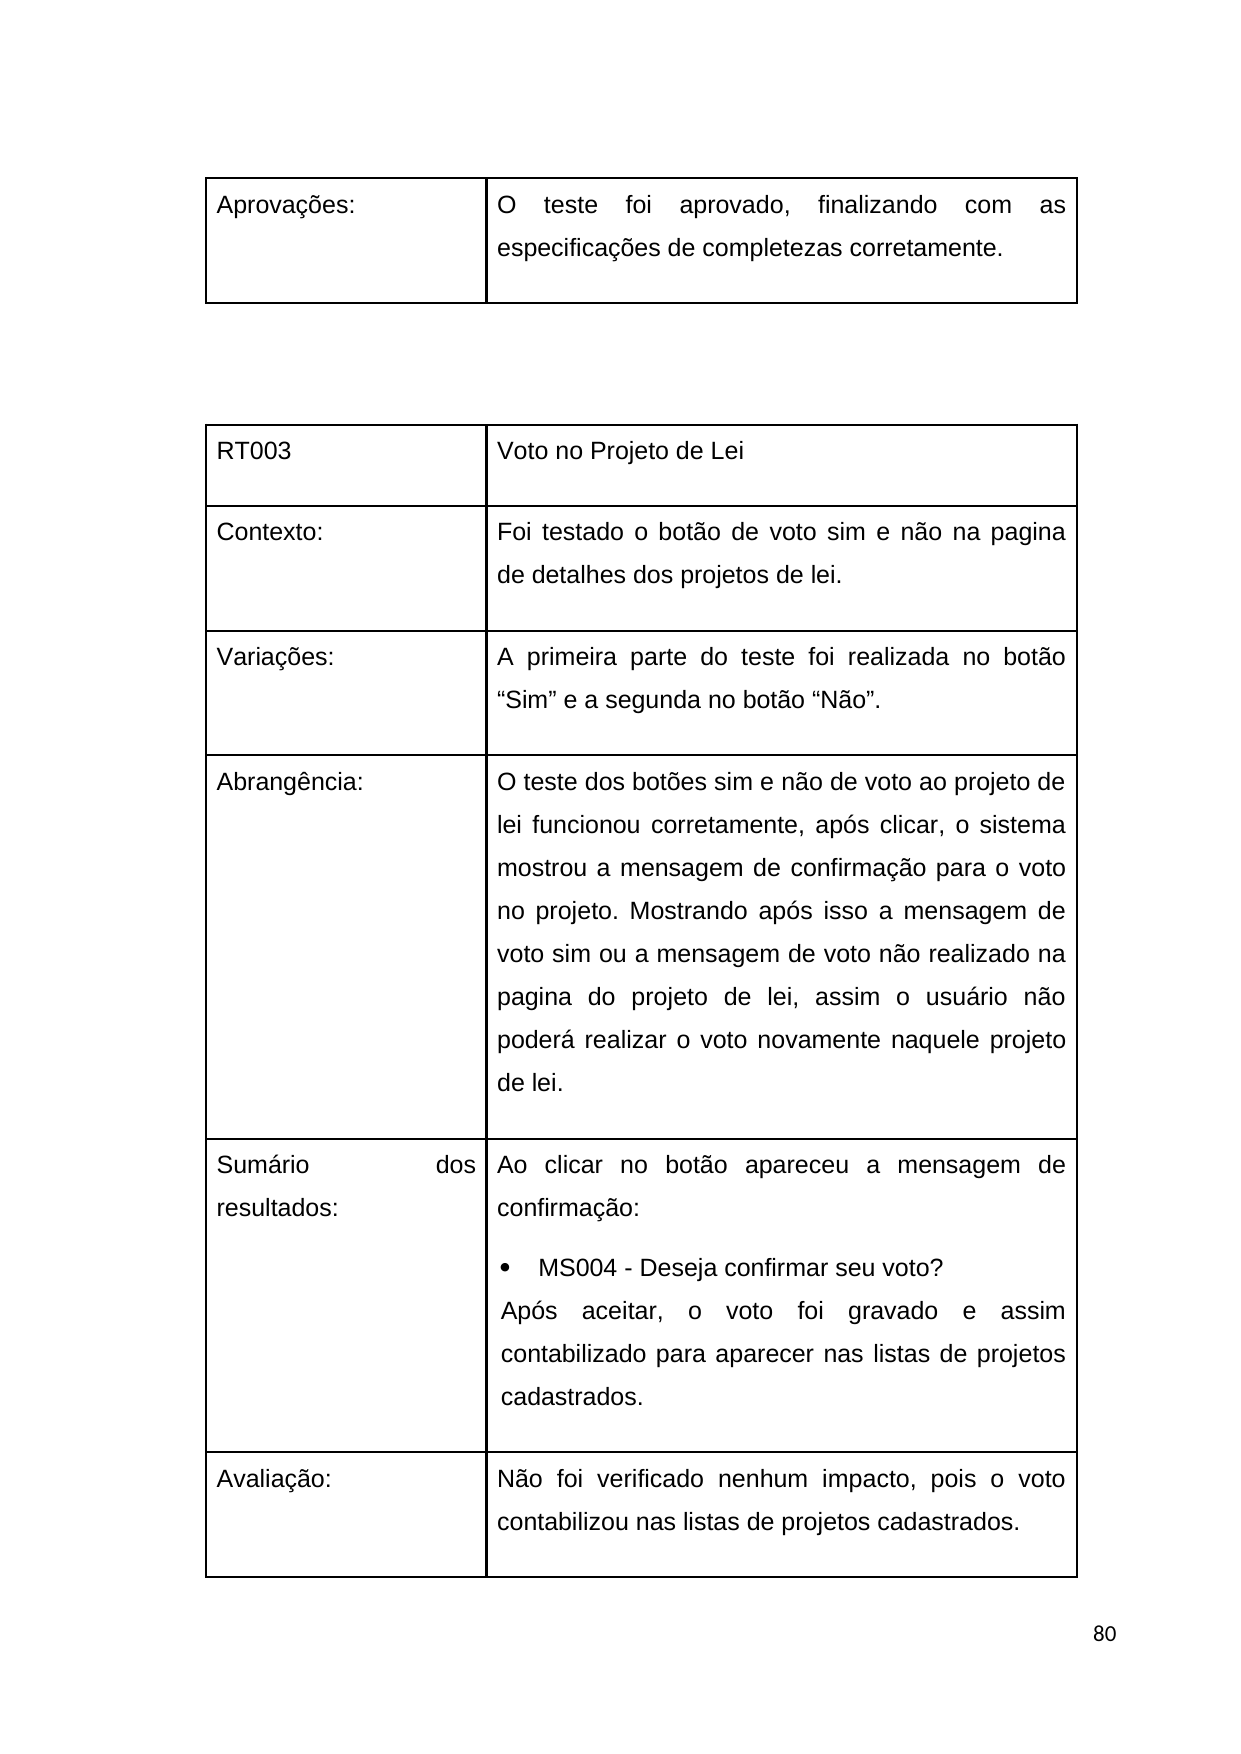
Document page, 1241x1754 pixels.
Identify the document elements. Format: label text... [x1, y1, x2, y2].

table_cell Não foi verificado nenhum impacto, pois o voto contabilizou nas listas de projetos cadastrados. [488, 1453, 1076, 1576]
table_cell Ao clicar no botão apareceu a mensagem de confirmação: MS004 - Deseja confirmar seu voto? Após aceitar, o voto foi gravado e assim contabilizado para aparecer nas listas de projetos cadastrados. [488, 1140, 1076, 1451]
table_cell Avaliação: [207, 1453, 485, 1576]
table_cell Contexto: [207, 507, 485, 629]
table_header RT003 [207, 426, 485, 505]
table_cell Sumário dos resultados: [207, 1140, 485, 1451]
table_cell Abrangência: [207, 756, 485, 1137]
table_cell Foi testado o botão de voto sim e não na pagina de detalhes dos projetos de lei. [488, 507, 1076, 629]
table_cell Aprovações: [207, 179, 485, 302]
table_cell O teste foi aprovado, finalizando com as especificações de completezas corretamente. [488, 179, 1076, 302]
table_cell O teste dos botões sim e não de voto ao projeto de lei funcionou corretamente, após clicar, o sistema mostrou a mensagem de confirmação para o voto no projeto. Mostrando após isso a mensagem de voto sim ou a mensagem de voto não realizado na pagina do projeto de lei, assim o usuário não poderá realizar o voto novamente naquele projeto de lei. [488, 756, 1076, 1137]
table_cell Variações: [207, 632, 485, 754]
table_cell A primeira parte do teste foi realizada no botão “Sim” e a segunda no botão “Não”. [488, 632, 1076, 754]
table_header Voto no Projeto de Lei [488, 426, 1076, 505]
